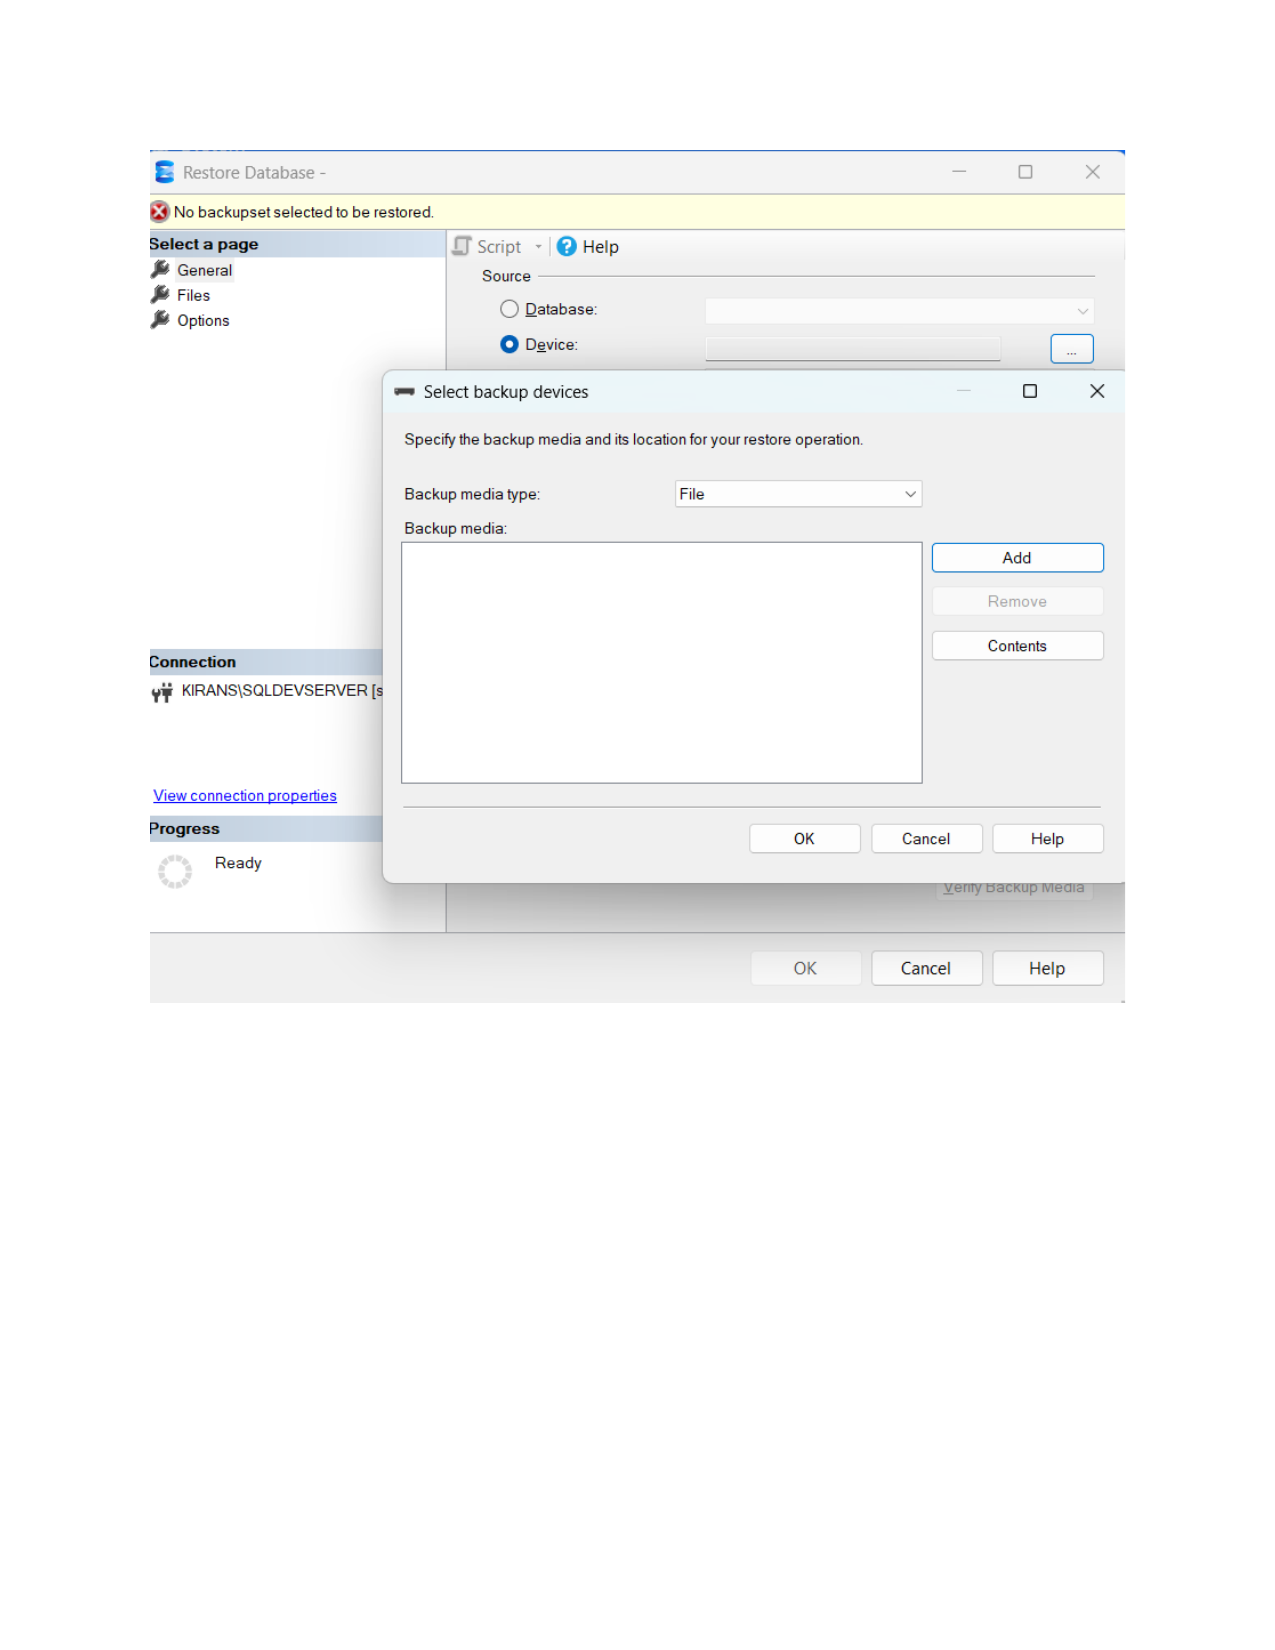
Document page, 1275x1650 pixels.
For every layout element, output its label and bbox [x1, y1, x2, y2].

picture [150, 150, 1125, 1003]
